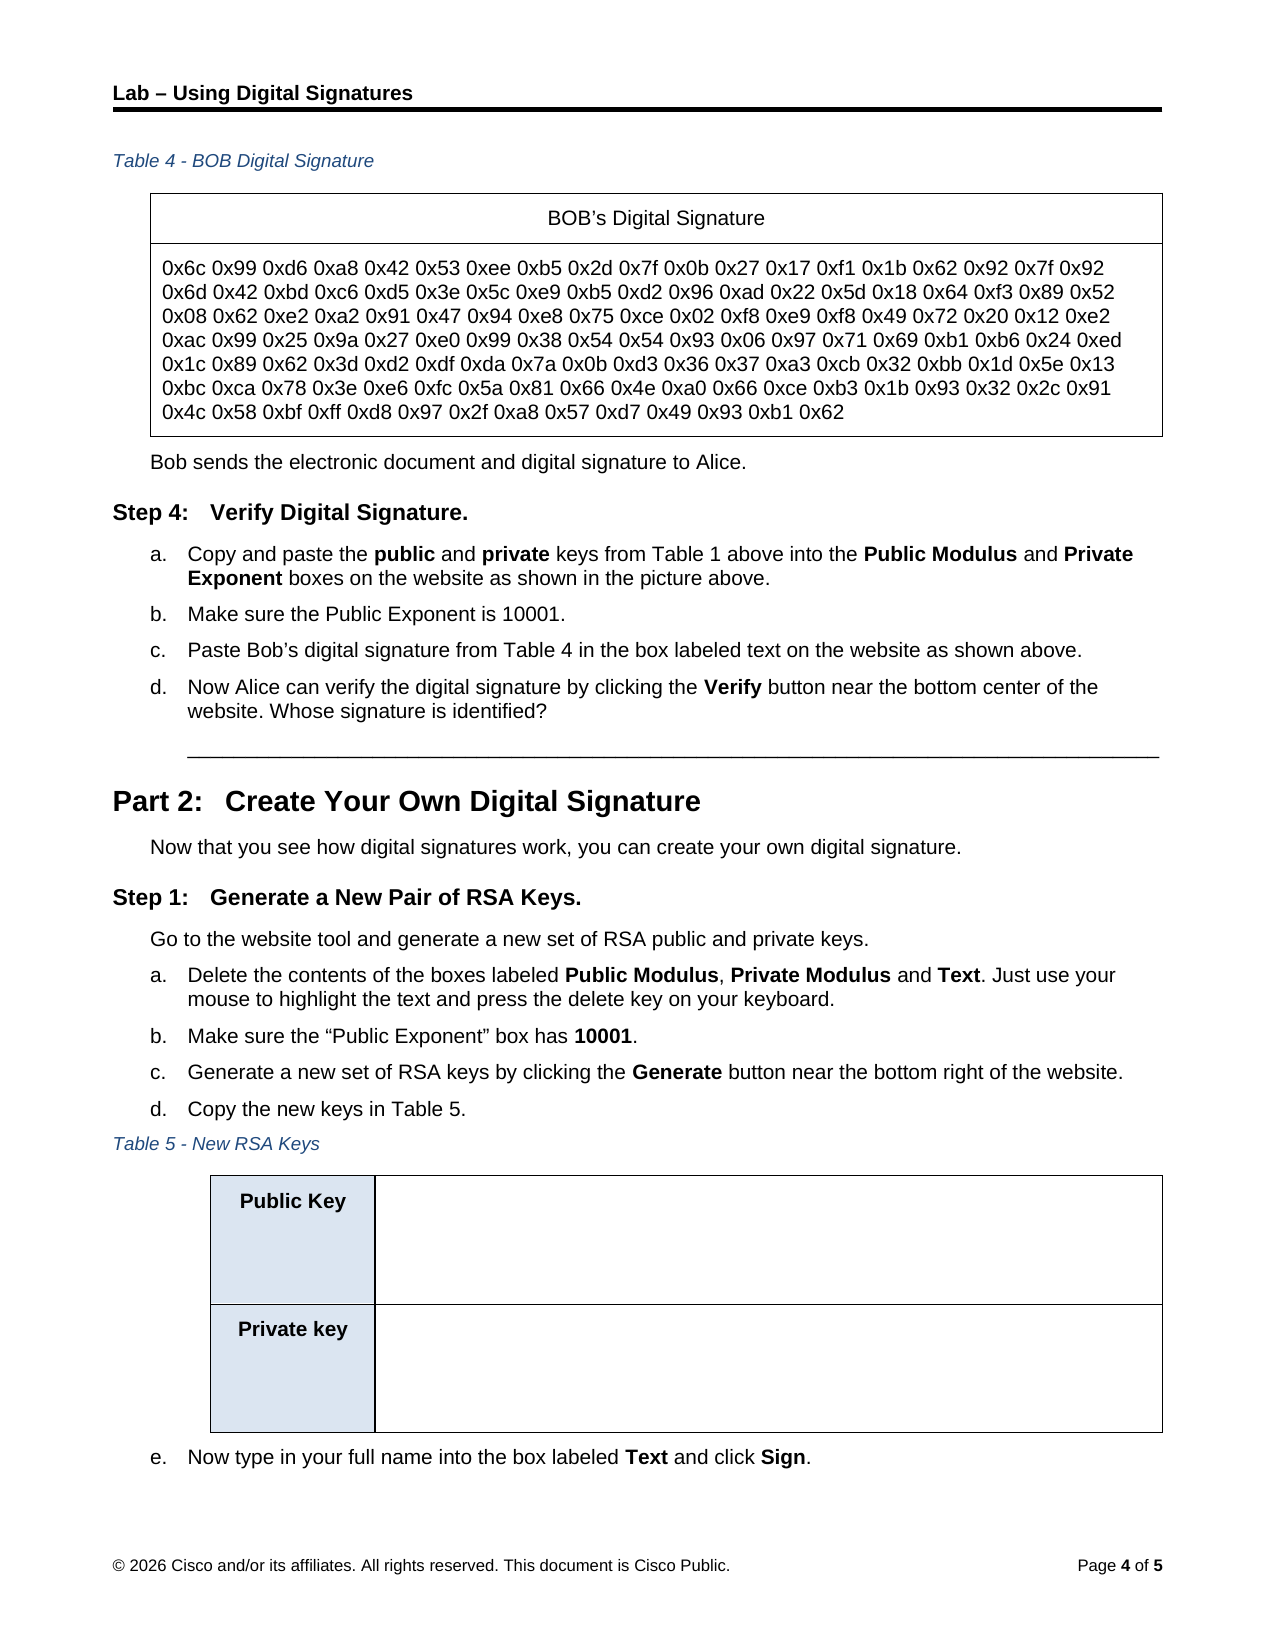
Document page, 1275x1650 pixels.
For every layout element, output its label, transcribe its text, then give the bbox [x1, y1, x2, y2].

table_header [376, 1176, 1162, 1303]
text Go to the website tool and generate a new set of RSA public and private keys. [150, 927, 1162, 951]
table_cell [376, 1305, 1162, 1432]
table_header BOB’s Digital Signature [151, 194, 1162, 242]
text Generate a new set of RSA keys by clicking the Generate button near the bottom right of the website. [150, 1060, 1162, 1084]
table_cell Private key [211, 1305, 374, 1432]
text Verify Digital Signature. [112, 499, 1162, 525]
table_header Public Key [211, 1176, 374, 1303]
text Copy the new keys in Table 5. [150, 1097, 1162, 1121]
text Create Your Own Digital Signature [112, 784, 1162, 818]
text Bob sends the electronic document and digital signature to Alice. [150, 450, 1162, 474]
text Paste Bob’s digital signature from Table 4 in the box labeled text on the website as shown above. [150, 638, 1162, 662]
text Now Alice can verify the digital signature by clicking the Verify button near the bottom center of the website. Whose signature is identified? [150, 675, 1162, 723]
text Now type in your full name into the box labeled Text and click Sign. [150, 1445, 1162, 1469]
text Copy and paste the public and private keys from Table 1 above into the Public Modulus and Private Exponent boxes on the website as shown in the picture above. [150, 541, 1162, 589]
text Delete the contents of the boxes labeled Public Modulus, Private Modulus and Text. Just use your mouse to highlight the text and press the delete key on your keyboard. [150, 963, 1162, 1011]
text Make sure the “Public Exponent” box has 10001. [150, 1024, 1162, 1048]
text Make sure the Public Exponent is 10001. [150, 602, 1162, 626]
text Generate a New Pair of RSA Keys. [112, 884, 1162, 910]
text Now that you see how digital signatures work, you can create your own digital signature. [150, 835, 1162, 859]
table_cell 0x6c 0x99 0xd6 0xa8 0x42 0x53 0xee 0xb5 0x2d 0x7f 0x0b 0x27 0x17 0xf1 0x1b 0x62 0x92 0x7f 0x92 0x6d 0x42 0xbd 0xc6 0xd5 0x3e 0x5c 0xe9 0xb5 0xd2 0x96 0xad 0x22 0x5d 0x18 0x64 0xf3 0x89 0x52 0x08 0x62 0xe2 0xa2 0x91 0x47 0x94 0xe8 0x75 0xce 0x02 0xf8 0xe9 0xf8 0x49 0x72 0x20 0x12 0xe2 0xac 0x99 0x25 0x9a 0x27 0xe0 0x99 0x38 0x54 0x54 0x93 0x06 0x97 0x71 0x69 0xb1 0xb6 0x24 0xed 0x1c 0x89 0x62 0x3d 0xd2 0xdf 0xda 0x7a 0x0b 0xd3 0x36 0x37 0xa3 0xcb 0x32 0xbb 0x1d 0x5e 0x13 0xbc 0xca 0x78 0x3e 0xe6 0xfc 0x5a 0x81 0x66 0x4e 0xa0 0x66 0xce 0xb3 0x1b 0x93 0x32 0x2c 0x91 0x4c 0x58 0xbf 0xff 0xd8 0x97 0x2f 0xa8 0x57 0xd7 0x49 0x93 0xb1 0x62 [151, 244, 1162, 436]
text ____________________________________________________________________________________ [187, 735, 1162, 759]
